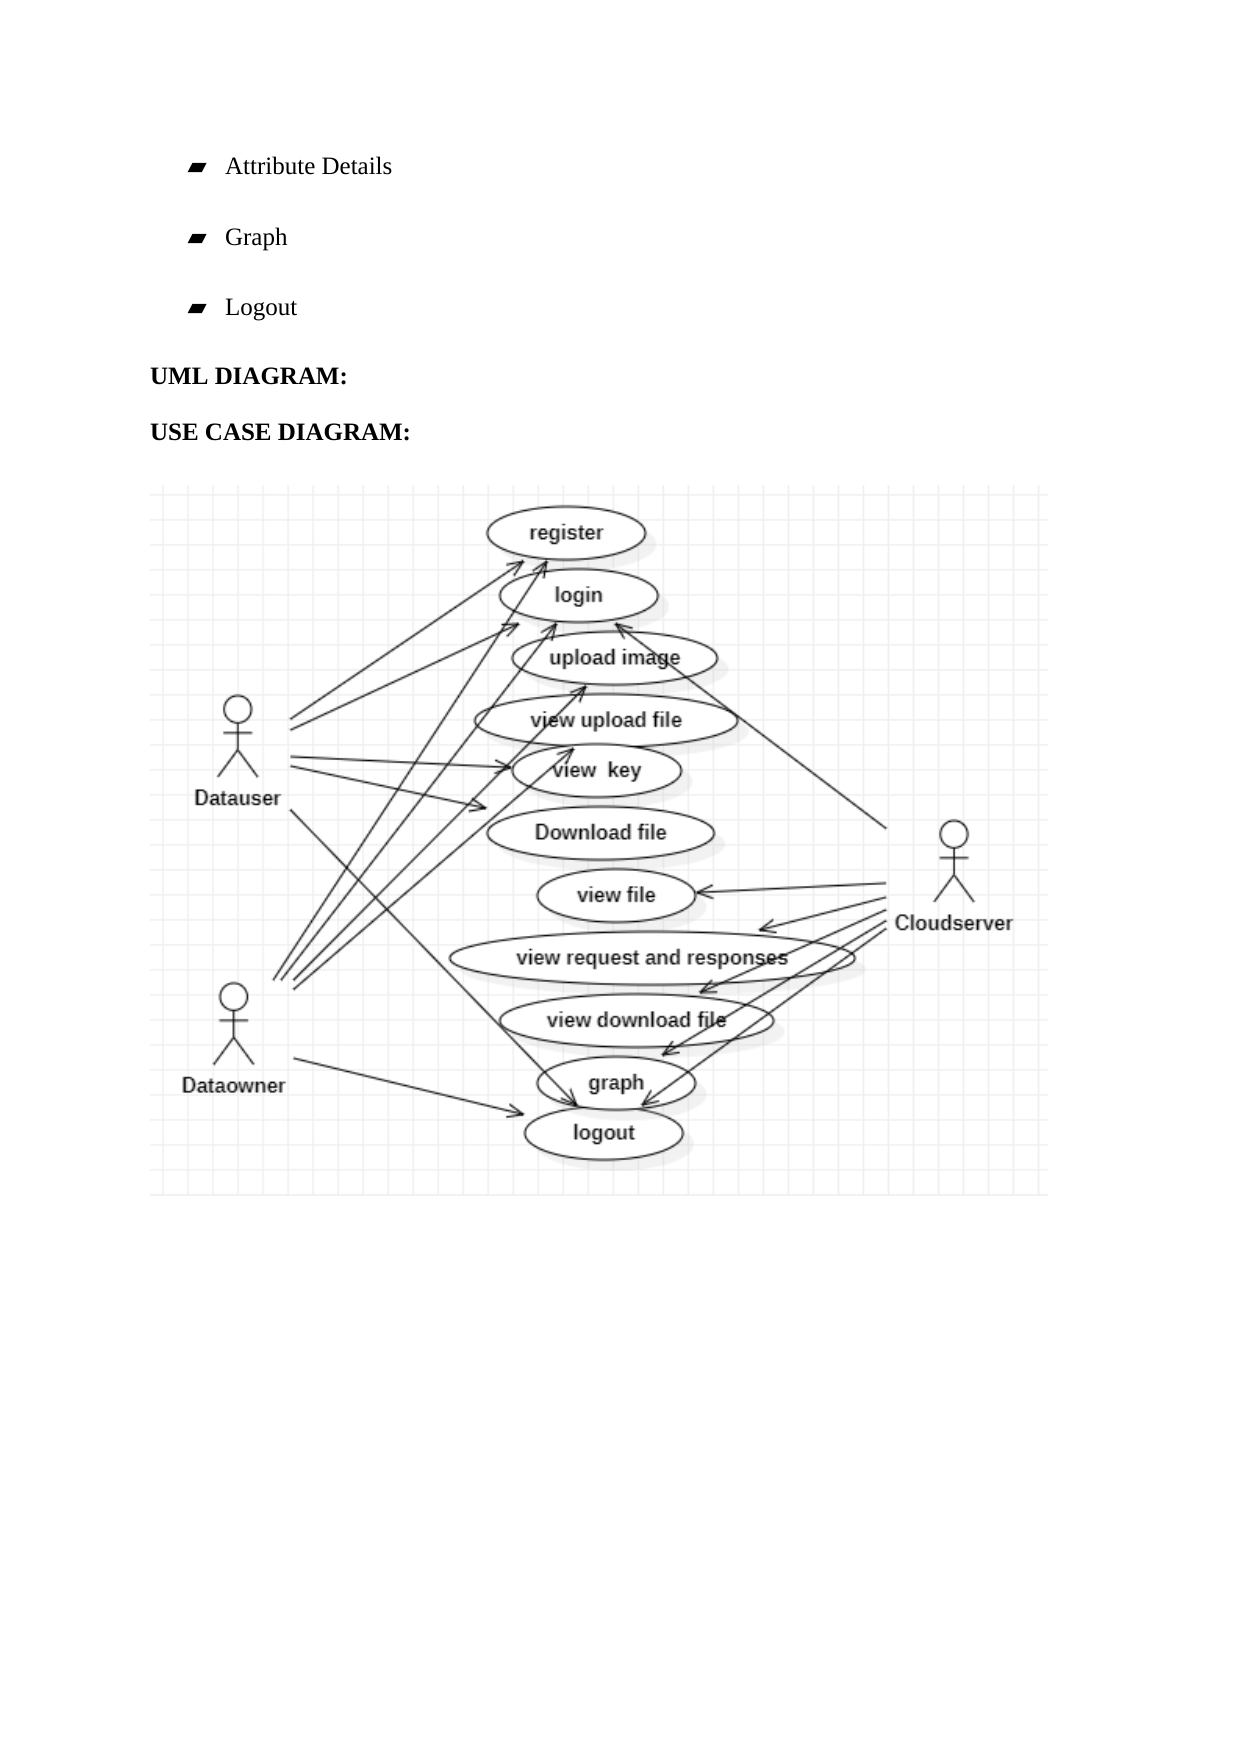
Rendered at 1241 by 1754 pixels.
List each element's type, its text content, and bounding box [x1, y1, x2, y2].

list Graph [187, 220, 1090, 251]
text UML DIAGRAM: [150, 361, 1090, 390]
list Logout [187, 291, 1090, 321]
list Attribute Details [187, 150, 1090, 180]
picture [150, 485, 1049, 1196]
text USE CASE DIAGRAM: [150, 417, 1090, 446]
